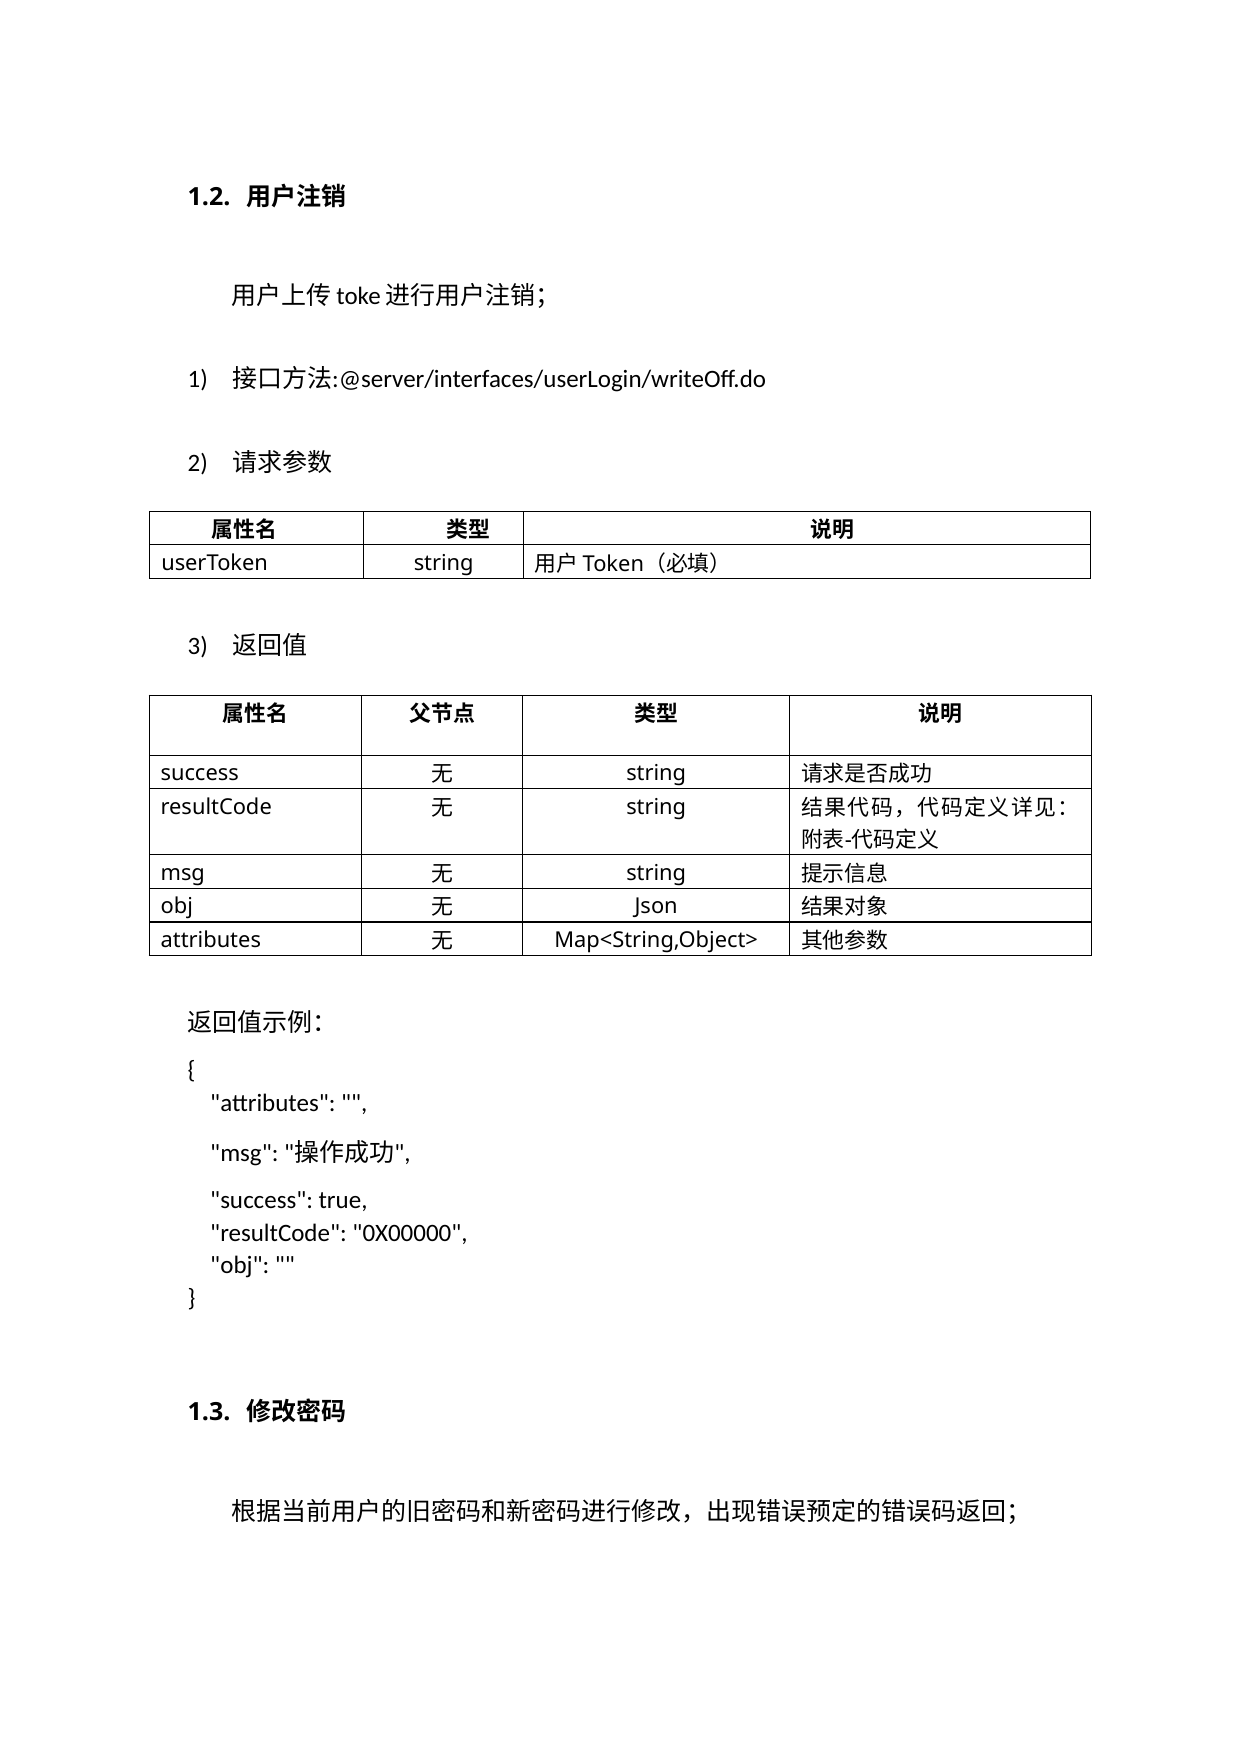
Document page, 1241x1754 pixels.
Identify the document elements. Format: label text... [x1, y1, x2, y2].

table_cell success [150, 756, 361, 788]
table_cell attributes [150, 923, 361, 955]
table_cell 用户Token（必填） [524, 545, 1090, 578]
table_cell string [523, 756, 789, 788]
table_cell msg [150, 855, 361, 888]
text "success": true, [187, 1183, 1053, 1216]
list 接口方法:@server/interfaces/userLogin/writeOff.do [187, 344, 1053, 409]
table_header 说明 [524, 512, 1090, 544]
text { [187, 1053, 1053, 1086]
table_cell Map<String,Object> [523, 923, 789, 955]
text "obj": "" [187, 1248, 1053, 1281]
table_cell 其他参数 [790, 923, 1091, 955]
table_cell resultCode [150, 789, 361, 854]
list 返回值 [187, 611, 1053, 676]
table_cell obj [150, 889, 361, 921]
table_cell 无 [362, 889, 522, 921]
table_header 属性名 [150, 696, 361, 755]
table_cell 提示信息 [790, 855, 1091, 888]
table_header 父节点 [362, 696, 522, 755]
subtitle 用户注销 [187, 162, 1053, 227]
table_cell 无 [362, 756, 522, 788]
text 返回值示例： [187, 988, 1053, 1053]
table_cell userToken [150, 545, 363, 578]
table_cell string [523, 855, 789, 888]
table_cell 请求是否成功 [790, 756, 1091, 788]
text 根据当前用户的旧密码和新密码进行修改，出现错误预定的错误码返回； [187, 1477, 1053, 1542]
table_header 类型 [523, 696, 789, 755]
table_cell 无 [362, 789, 522, 854]
list 请求参数 [187, 428, 1053, 493]
table_cell 结果代码，代码定义详见：附表-代码定义 [790, 789, 1091, 854]
table_header 属性名 [150, 512, 363, 544]
text } [187, 1281, 1053, 1313]
table_header 类型 [364, 512, 523, 544]
text "attributes": "", [187, 1086, 1053, 1118]
table_cell string [364, 545, 523, 578]
table_cell 无 [362, 855, 522, 888]
table_cell string [523, 789, 789, 854]
text 用户上传toke进行用户注销； [187, 261, 1053, 326]
table_cell 结果对象 [790, 889, 1091, 921]
table_cell Json [523, 889, 789, 921]
text "msg": "操作成功", [187, 1118, 1053, 1183]
table_header 说明 [790, 696, 1091, 755]
text "resultCode": "0X00000", [187, 1216, 1053, 1248]
table_cell 无 [362, 923, 522, 955]
subtitle 修改密码 [187, 1377, 1053, 1442]
